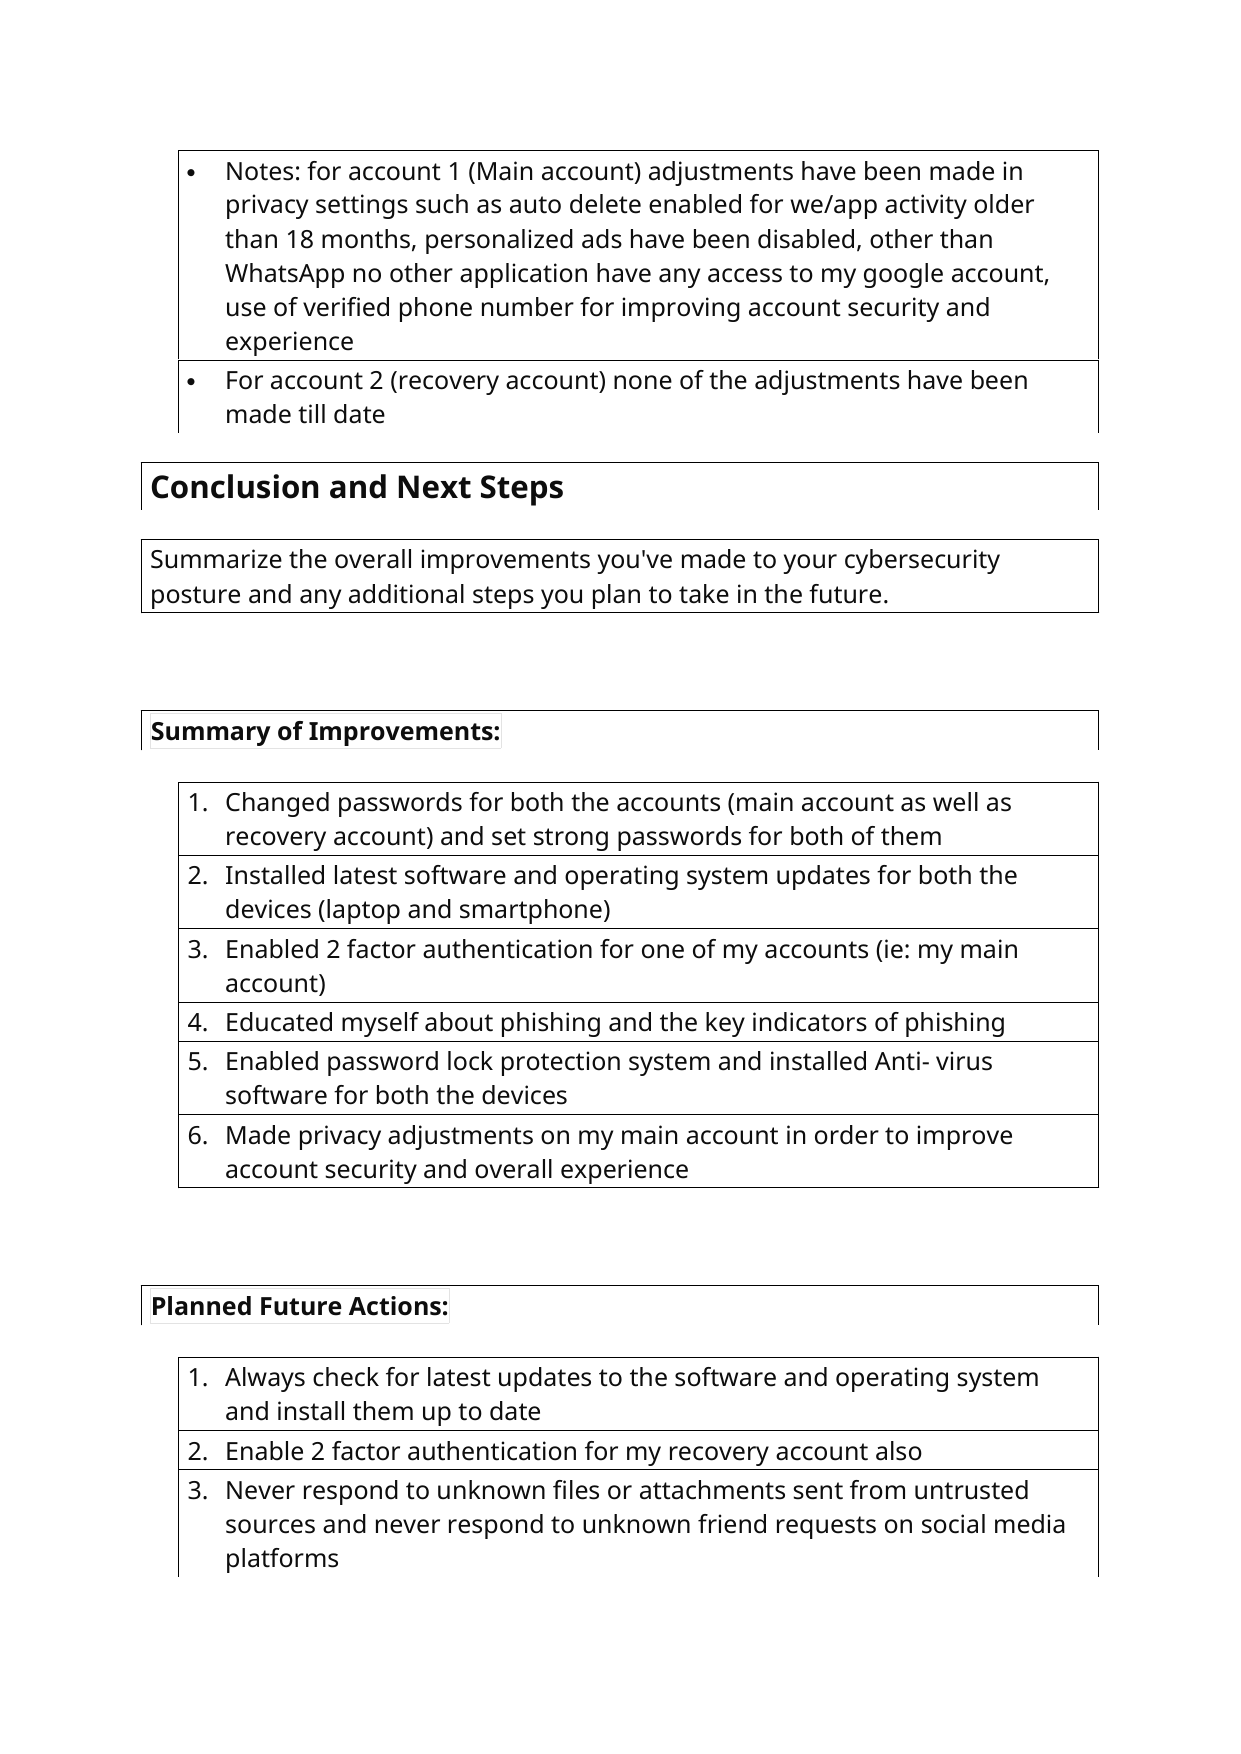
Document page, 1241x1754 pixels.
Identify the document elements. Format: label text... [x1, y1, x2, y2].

list Notes: for account 1 (Main account) adjustments have been made in privacy settings such as auto delete enabled for we/app activity older than 18 months, personalized ads have been disabled, other than WhatsApp no other application have any access to my google account, use of verified phone number for improving account security and experience [179, 151, 1098, 359]
text Conclusion and Next Steps [142, 463, 1098, 510]
text Planned Future Actions: [142, 1286, 1098, 1325]
list Educated myself about phishing and the key indicators of phishing [179, 1003, 1098, 1041]
list Enable 2 factor authentication for my recovery account also [179, 1431, 1098, 1469]
text Summarize the overall improvements you've made to your cybersecurity posture and any additional steps you plan to take in the future. [142, 540, 1098, 612]
list Installed latest software and operating system updates for both the devices (laptop and smartphone) [179, 856, 1098, 928]
list Always check for latest updates to the software and operating system and install them up to date [179, 1358, 1098, 1430]
list Changed passwords for both the accounts (main account as well as recovery account) and set strong passwords for both of them [179, 783, 1098, 855]
text Summary of Improvements: [142, 711, 1098, 750]
list Enabled password lock protection system and installed Anti- virus software for both the devices [179, 1042, 1098, 1114]
list Enabled 2 factor authentication for one of my accounts (ie: my main account) [179, 929, 1098, 1002]
list Never respond to unknown files or attachments sent from untrusted sources and never respond to unknown friend requests on social media platforms [179, 1470, 1098, 1577]
list For account 2 (recovery account) none of the adjustments have been made till date [179, 361, 1098, 433]
list Made privacy adjustments on my main account in order to improve account security and overall experience [179, 1115, 1098, 1187]
